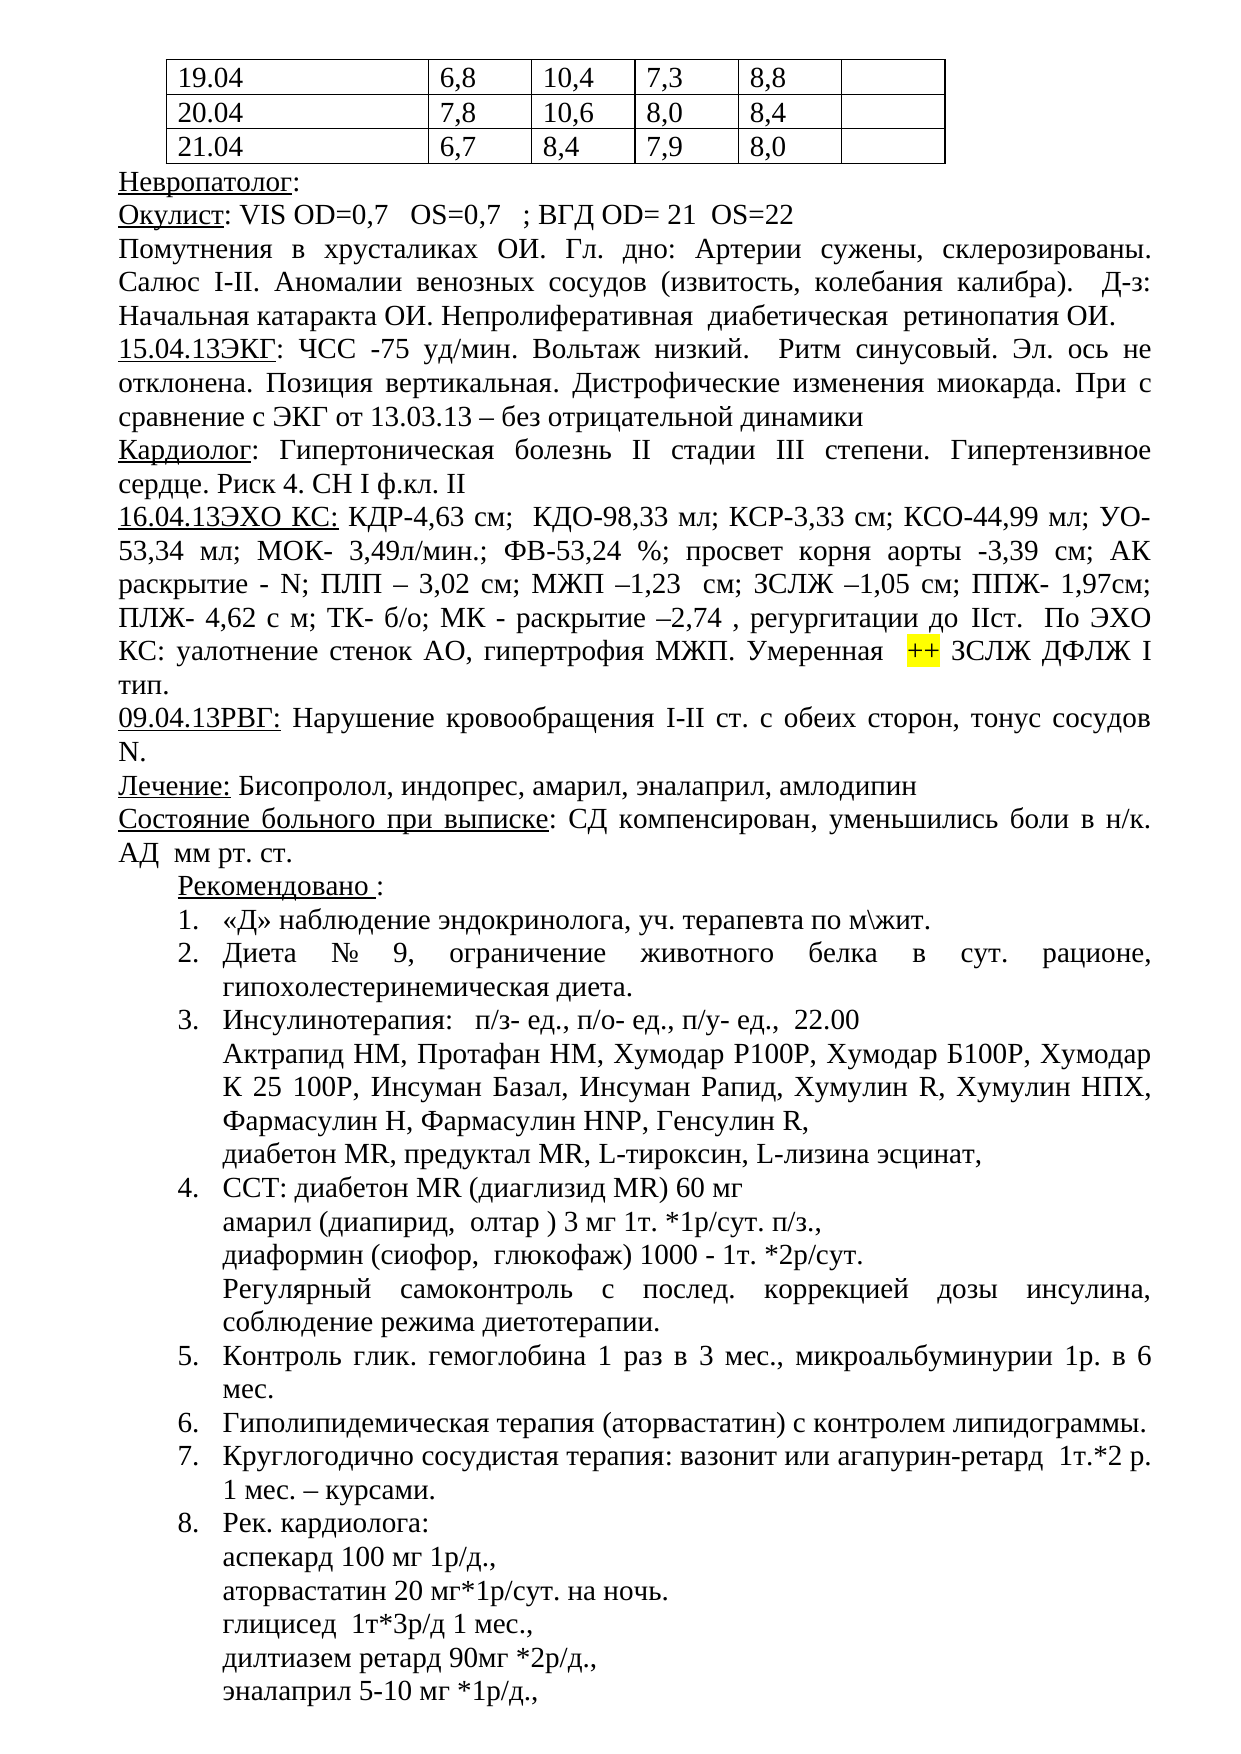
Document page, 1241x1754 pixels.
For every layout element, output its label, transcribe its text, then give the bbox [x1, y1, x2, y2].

text глицисед 1т*3р/д 1 мес., [222, 1606, 1152, 1640]
text 15.04.13ЭКГ: ЧСС -75 уд/мин. Вольтаж низкий. Ритм синусовый. Эл. ось не отклонена. Позиция вертикальная. Дистрофические изменения миокарда. При с сравнение с ЭКГ от 13.03.13 – без отрицательной динамики [118, 332, 1152, 432]
text диаформин (сиофор, глюкофаж) 1000 - 1т. *2р/сут. [222, 1237, 1152, 1271]
list Инсулинотерапия: п/з- ед., п/о- ед., п/у- ед., 22.00 [177, 1002, 1152, 1036]
list Контроль глик. гемоглобина 1 раз в 3 мес., микроальбуминурии 1р. в 6 мес. [177, 1338, 1152, 1405]
table_cell 7,8 [429, 95, 531, 128]
table_cell 20.04 [167, 95, 428, 128]
table_cell 21.04 [167, 129, 428, 163]
table_cell [842, 95, 944, 128]
list «Д» наблюдение эндокринолога, уч. терапевта по м\жит. [177, 902, 1152, 935]
table_cell 8,4 [739, 95, 841, 128]
table_cell 8,0 [636, 95, 738, 128]
text эналаприл 5-10 мг *1р/д., [222, 1673, 1152, 1707]
text аспекард 100 мг 1р/д., [222, 1539, 1152, 1573]
table_cell 6,8 [429, 60, 531, 94]
text Регулярный самоконтроль с послед. коррекцией дозы инсулина, соблюдение режима диетотерапии. [222, 1271, 1152, 1338]
table_cell [842, 60, 944, 94]
list Гиполипидемическая терапия (аторвастатин) с контролем липидограммы. [177, 1405, 1152, 1438]
text Состояние больного при выписке: СД компенсирован, уменьшились боли в н/к. АД мм рт. ст. [118, 801, 1152, 868]
table_cell 19.04 [167, 60, 428, 94]
table_cell 10,6 [532, 95, 634, 128]
text амарил (диапирид, олтар ) 3 мг 1т. *1р/сут. п/з., [222, 1204, 1152, 1237]
table_cell 7,9 [636, 129, 738, 163]
table_cell 6,7 [429, 129, 531, 163]
text Помутнения в хрусталиках ОИ. Гл. дно: Артерии сужены, склерозированы. Салюс I-II. Аномалии венозных сосудов (извитость, колебания калибра). Д-з: Начальная катаракта ОИ. Непролиферативная диабетическая ретинопатия ОИ. [118, 231, 1152, 332]
table_cell 10,4 [532, 60, 634, 94]
list Рек. кардиолога: [177, 1506, 1152, 1539]
table_cell 8,8 [739, 60, 841, 94]
list Диета № 9, ограничение животного белка в сут. рационе, гипохолестеринемическая диета. [177, 935, 1152, 1002]
text Актрапид НМ, Протафан НМ, Хумодар Р100Р, Хумодар Б100Р, Хумодар К 25 100Р, Инсуман Базал, Инсуман Рапид, Хумулин R, Хумулин НПХ, Фармасулин Н, Фармасулин НNР, Генсулин R, [222, 1036, 1152, 1137]
text Невропатолог: [118, 164, 1152, 197]
table_cell [842, 129, 944, 163]
list Круглогодично сосудистая терапия: вазонит или агапурин-ретард 1т.*2 р. 1 мес. – курсами. [177, 1438, 1152, 1506]
text Рекомендовано : [177, 868, 1152, 902]
list ССТ: диабетон МR (диаглизид МR) 60 мг [177, 1170, 1152, 1204]
text Окулист: VIS OD=0,7 OS=0,7 ; ВГД OD= 21 OS=22 [118, 197, 1152, 231]
text 16.04.13ЭХО КС: КДР-4,63 см; КДО-98,33 мл; КСР-3,33 см; КСО-44,99 мл; УО-53,34 мл; МОК- 3,49л/мин.; ФВ-53,24 %; просвет корня аорты -3,39 см; АК раскрытие - N; ПЛП – 3,02 см; МЖП –1,23 см; ЗСЛЖ –1,05 см; ППЖ- 1,97см; ПЛЖ- 4,62 с м; ТК- б/о; МК - раскрытие –2,74 , регургитации до IIст. По ЭХО КС: уалотнение стенок АО, гипертрофия МЖП. Умеренная ++ ЗСЛЖ ДФЛЖ I тип. [118, 499, 1152, 701]
text Лечение: Бисопролол, индопрес, амарил, эналаприл, амлодипин [118, 768, 1152, 801]
text диабетон МR, предуктал МR, L-тироксин, L-лизина эсцинат, [222, 1137, 1152, 1170]
table_cell 7,3 [636, 60, 738, 94]
text дилтиазем ретард 90мг *2р/д., [222, 1640, 1152, 1673]
table_cell 8,4 [532, 129, 634, 163]
table_cell 8,0 [739, 129, 841, 163]
text 09.04.13РВГ: Нарушение кровообращения I-II ст. с обеих сторон, тонус сосудов N. [118, 701, 1152, 768]
text Кардиолог: Гипертоническая болезнь II стадии III степени. Гипертензивное сердце. Риск 4. СН I ф.кл. II [118, 432, 1152, 499]
text аторвастатин 20 мг*1р/сут. на ночь. [222, 1573, 1152, 1606]
